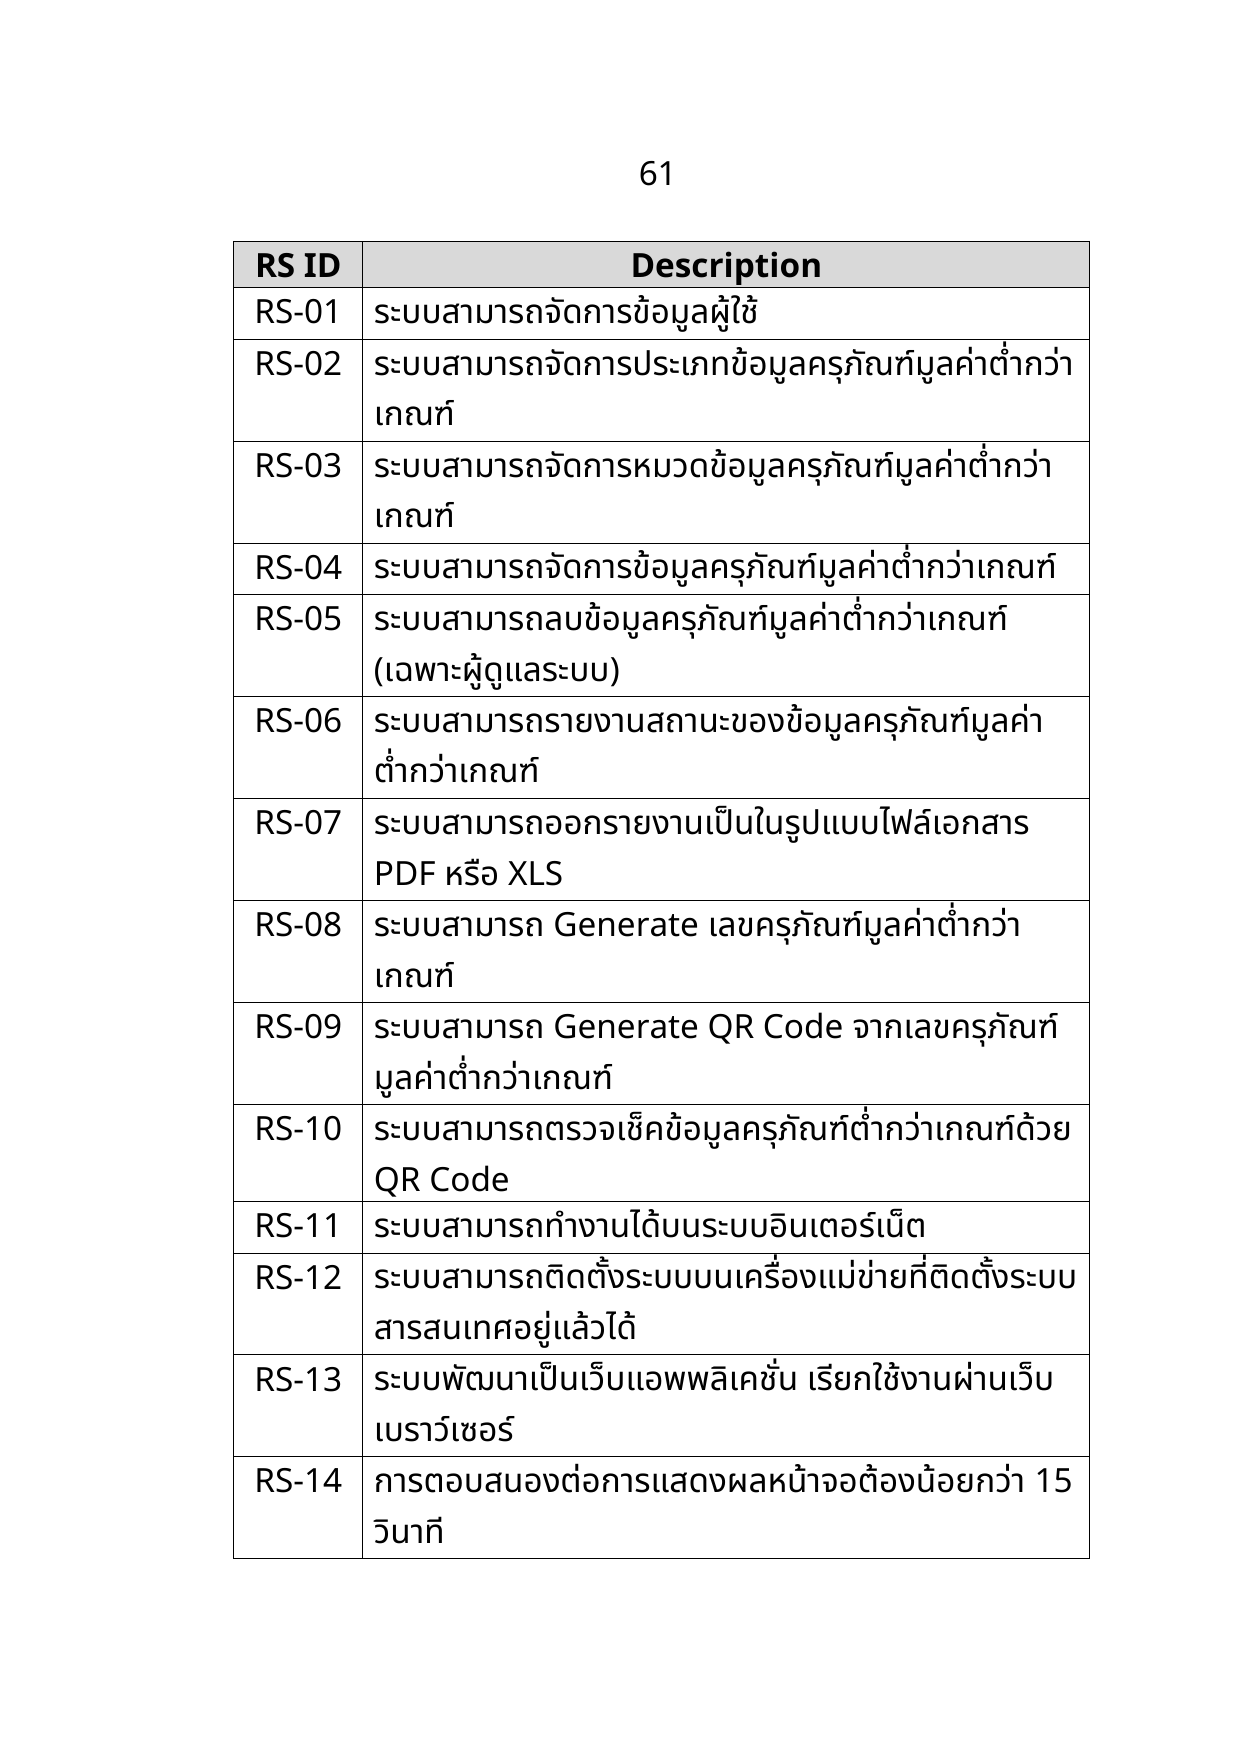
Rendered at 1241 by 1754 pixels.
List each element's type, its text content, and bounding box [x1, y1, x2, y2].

table_cell RS-08 [234, 901, 362, 1002]
table_cell RS-14 [234, 1457, 362, 1558]
table_cell RS-12 [234, 1254, 362, 1354]
table_cell ระบบสามารถออกรายงานเป็นในรูปแบบไฟล์เอกสาร PDF หรือ XLS [363, 799, 1089, 900]
table_header Description [363, 242, 1089, 287]
table_cell ระบบสามารถลบข้อมูลครุภัณฑ์มูลค่าต่ำกว่าเกณฑ์ (เฉพาะผู้ดูแลระบบ) [363, 595, 1089, 696]
table_cell RS-11 [234, 1202, 362, 1252]
table_cell การตอบสนองต่อการแสดงผลหน้าจอต้องน้อยกว่า 15 วินาที [363, 1457, 1089, 1558]
table_cell ระบบสามารถติดตั้งระบบบนเครื่องแม่ข่ายที่ติดตั้งระบบสารสนเทศอยู่แล้วได้ [363, 1254, 1089, 1354]
table_cell RS-02 [234, 340, 362, 441]
table_cell ระบบสามารถจัดการหมวดข้อมูลครุภัณฑ์มูลค่าต่ำกว่าเกณฑ์ [363, 442, 1089, 542]
table_cell RS-06 [234, 697, 362, 798]
table_cell RS-01 [234, 288, 362, 339]
table_cell RS-07 [234, 799, 362, 900]
table_cell RS-05 [234, 595, 362, 696]
table_cell RS-09 [234, 1003, 362, 1104]
table_cell RS-10 [234, 1105, 362, 1201]
table_cell ระบบสามารถจัดการข้อมูลครุภัณฑ์มูลค่าต่ำกว่าเกณฑ์ [363, 544, 1089, 594]
table_cell ระบบสามารถตรวจเช็คข้อมูลครุภัณฑ์ต่ำกว่าเกณฑ์ด้วย QR Code [363, 1105, 1089, 1201]
table_cell ระบบพัฒนาเป็นเว็บแอพพลิเคชั่น เรียกใช้งานผ่านเว็บเบราว์เซอร์ [363, 1355, 1089, 1456]
table_cell RS-04 [234, 544, 362, 594]
table_cell ระบบสามารถจัดการประเภทข้อมูลครุภัณฑ์มูลค่าต่ำกว่าเกณฑ์ [363, 340, 1089, 441]
table_cell ระบบสามารถ Generate QR Code จากเลขครุภัณฑ์มูลค่าต่ำกว่าเกณฑ์ [363, 1003, 1089, 1104]
table_cell ระบบสามารถรายงานสถานะของข้อมูลครุภัณฑ์มูลค่าต่ำกว่าเกณฑ์ [363, 697, 1089, 798]
table_cell RS-13 [234, 1355, 362, 1456]
table_cell ระบบสามารถทำงานได้บนระบบอินเตอร์เน็ต [363, 1202, 1089, 1252]
table_cell ระบบสามารถ Generate เลขครุภัณฑ์มูลค่าต่ำกว่าเกณฑ์ [363, 901, 1089, 1002]
table_header RS ID [234, 242, 362, 287]
table_cell ระบบสามารถจัดการข้อมูลผู้ใช้ [363, 288, 1089, 339]
table_cell RS-03 [234, 442, 362, 542]
